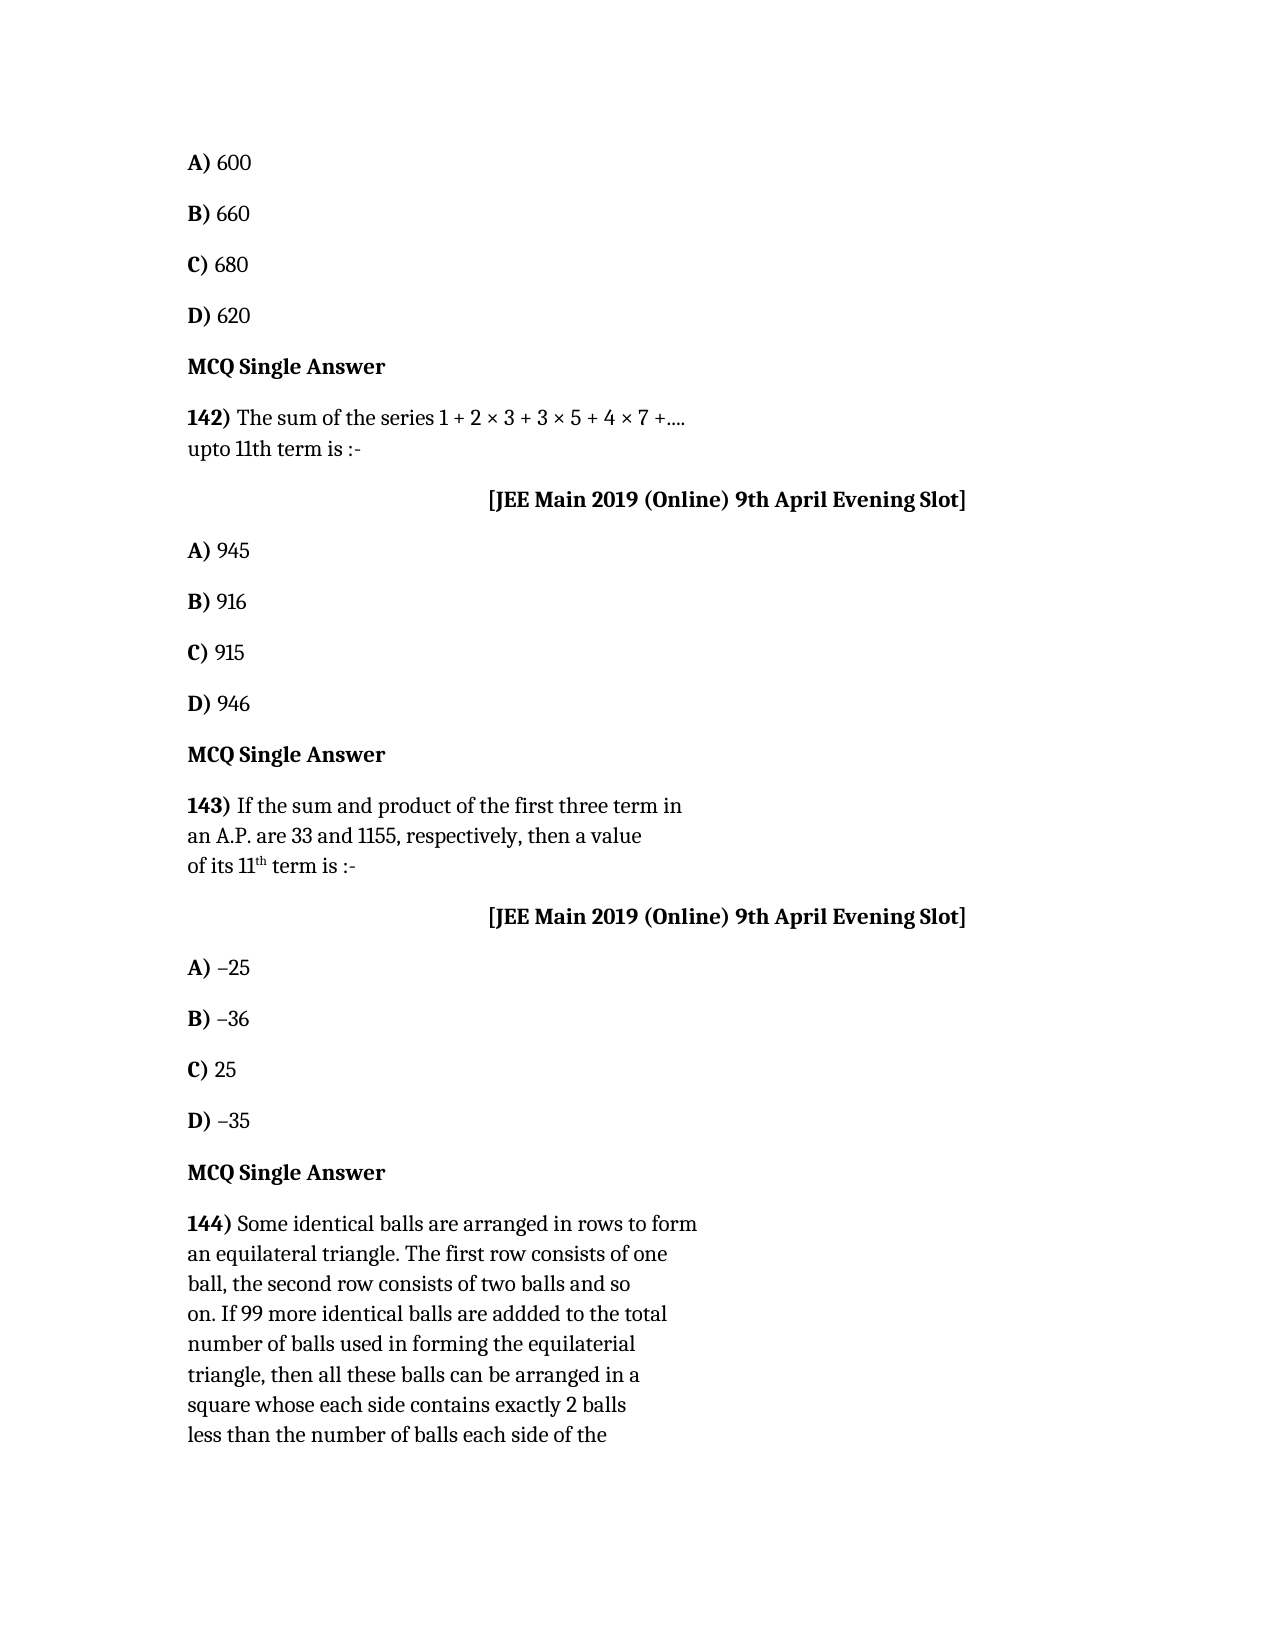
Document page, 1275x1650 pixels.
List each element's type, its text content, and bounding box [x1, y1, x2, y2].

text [187, 1210, 1087, 1448]
text B) 660 [187, 201, 1087, 227]
text C) 25 [187, 1057, 1087, 1084]
text MCQ Single Answer [187, 1159, 1087, 1186]
text [JEE Main 2019 (Online) 9th April Evening Slot] [187, 904, 1087, 931]
text D) 620 [187, 303, 1087, 329]
text A) 945 [187, 537, 1087, 564]
text MCQ Single Answer [187, 742, 1087, 768]
text B) –36 [187, 1006, 1087, 1033]
text 143) If the sum and product of the first three term in an A.P. are 33 and 1155, respectively, then a value of its 11th term is :- [187, 793, 1087, 879]
text B) 916 [187, 588, 1087, 615]
text A) 600 [187, 150, 1087, 176]
text C) 915 [187, 639, 1087, 666]
text A) –25 [187, 955, 1087, 982]
text C) 680 [187, 252, 1087, 278]
text D) 946 [187, 691, 1087, 717]
text D) –35 [187, 1108, 1087, 1135]
text MCQ Single Answer [187, 354, 1087, 381]
text [JEE Main 2019 (Online) 9th April Evening Slot] [187, 486, 1087, 513]
text 142) The sum of the series 1 + 2 × 3 + 3 × 5 + 4 × 7 +.... upto 11th term is :- [187, 405, 1087, 462]
